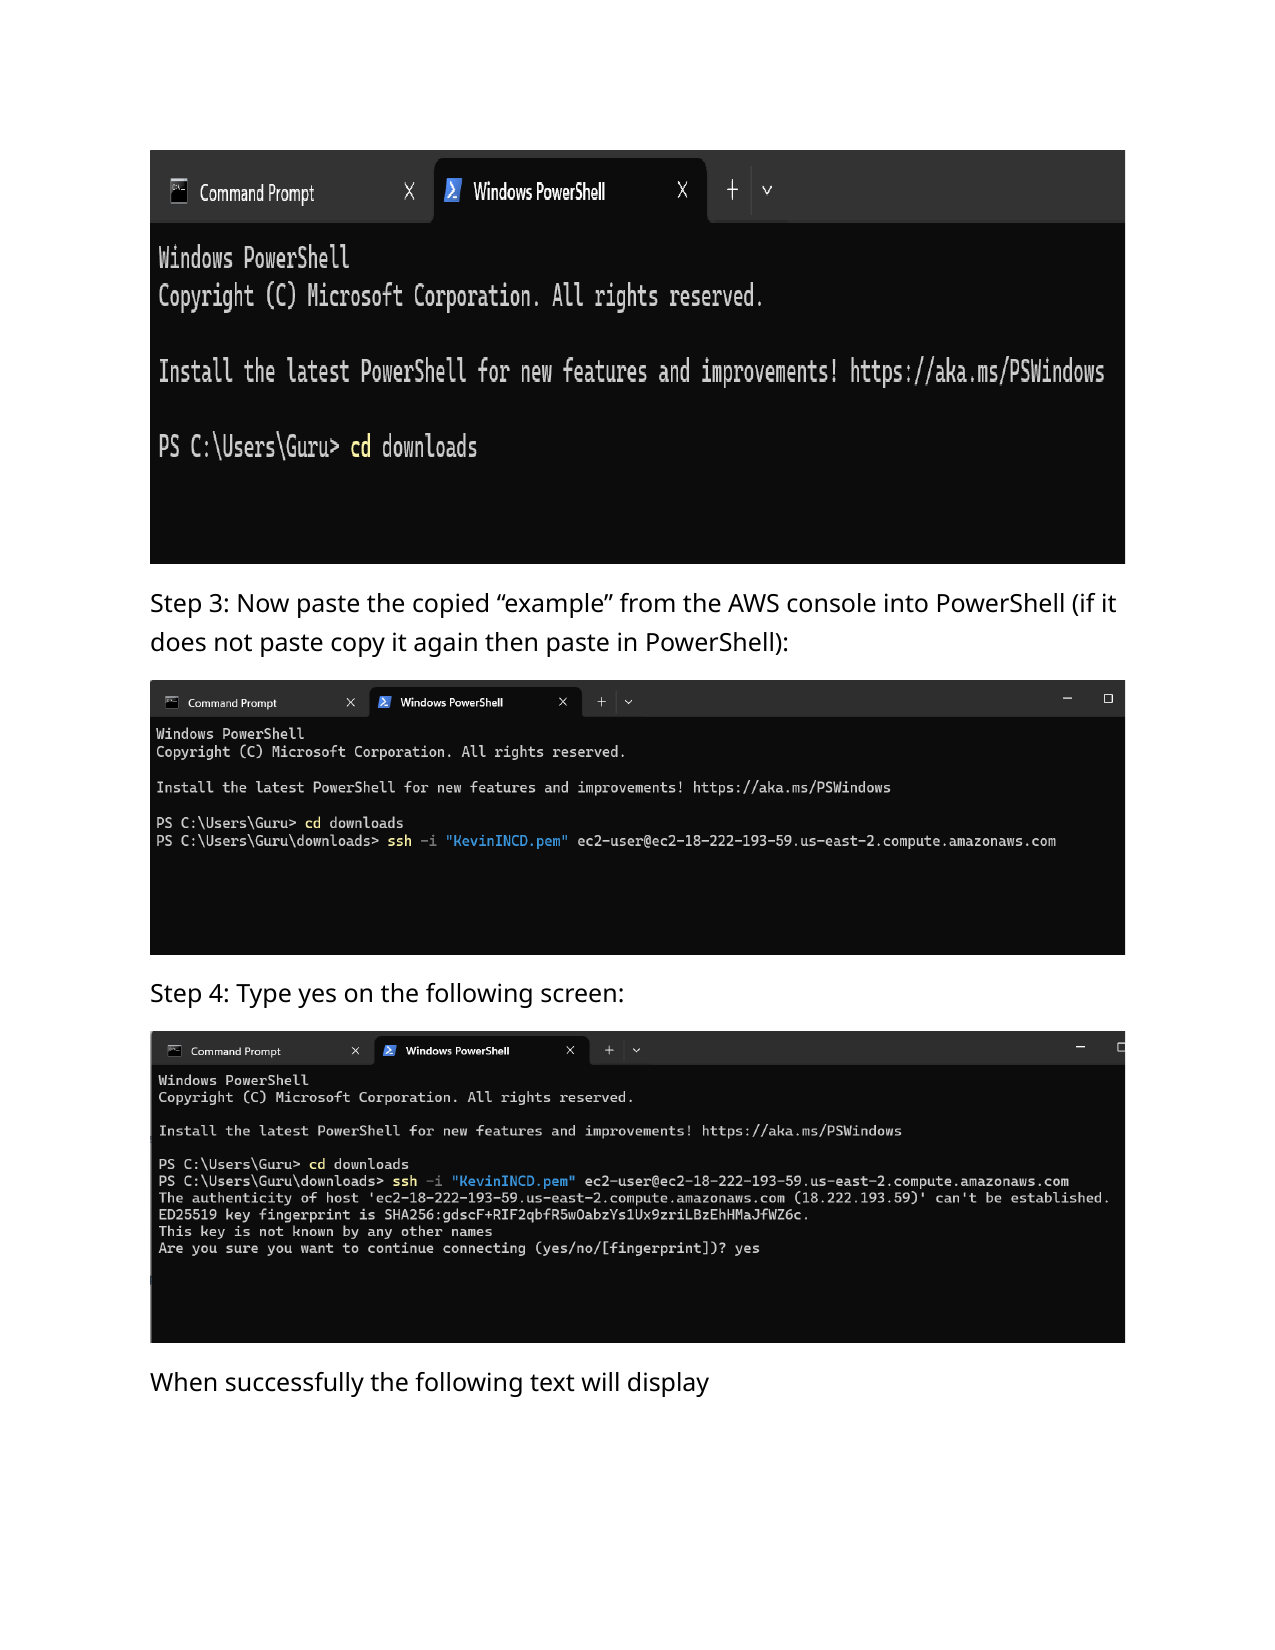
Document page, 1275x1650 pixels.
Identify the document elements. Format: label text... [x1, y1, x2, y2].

picture [150, 1031, 1125, 1343]
picture [150, 680, 1125, 955]
picture [150, 150, 1125, 564]
text Step 3: Now paste the copied “example” from the AWS console into PowerShell (if it does not paste copy it again then paste in PowerShell): [150, 585, 1125, 658]
text Step 4: Type yes on the following screen: [150, 976, 1125, 1010]
text When successfully the following text will display [150, 1364, 1125, 1398]
